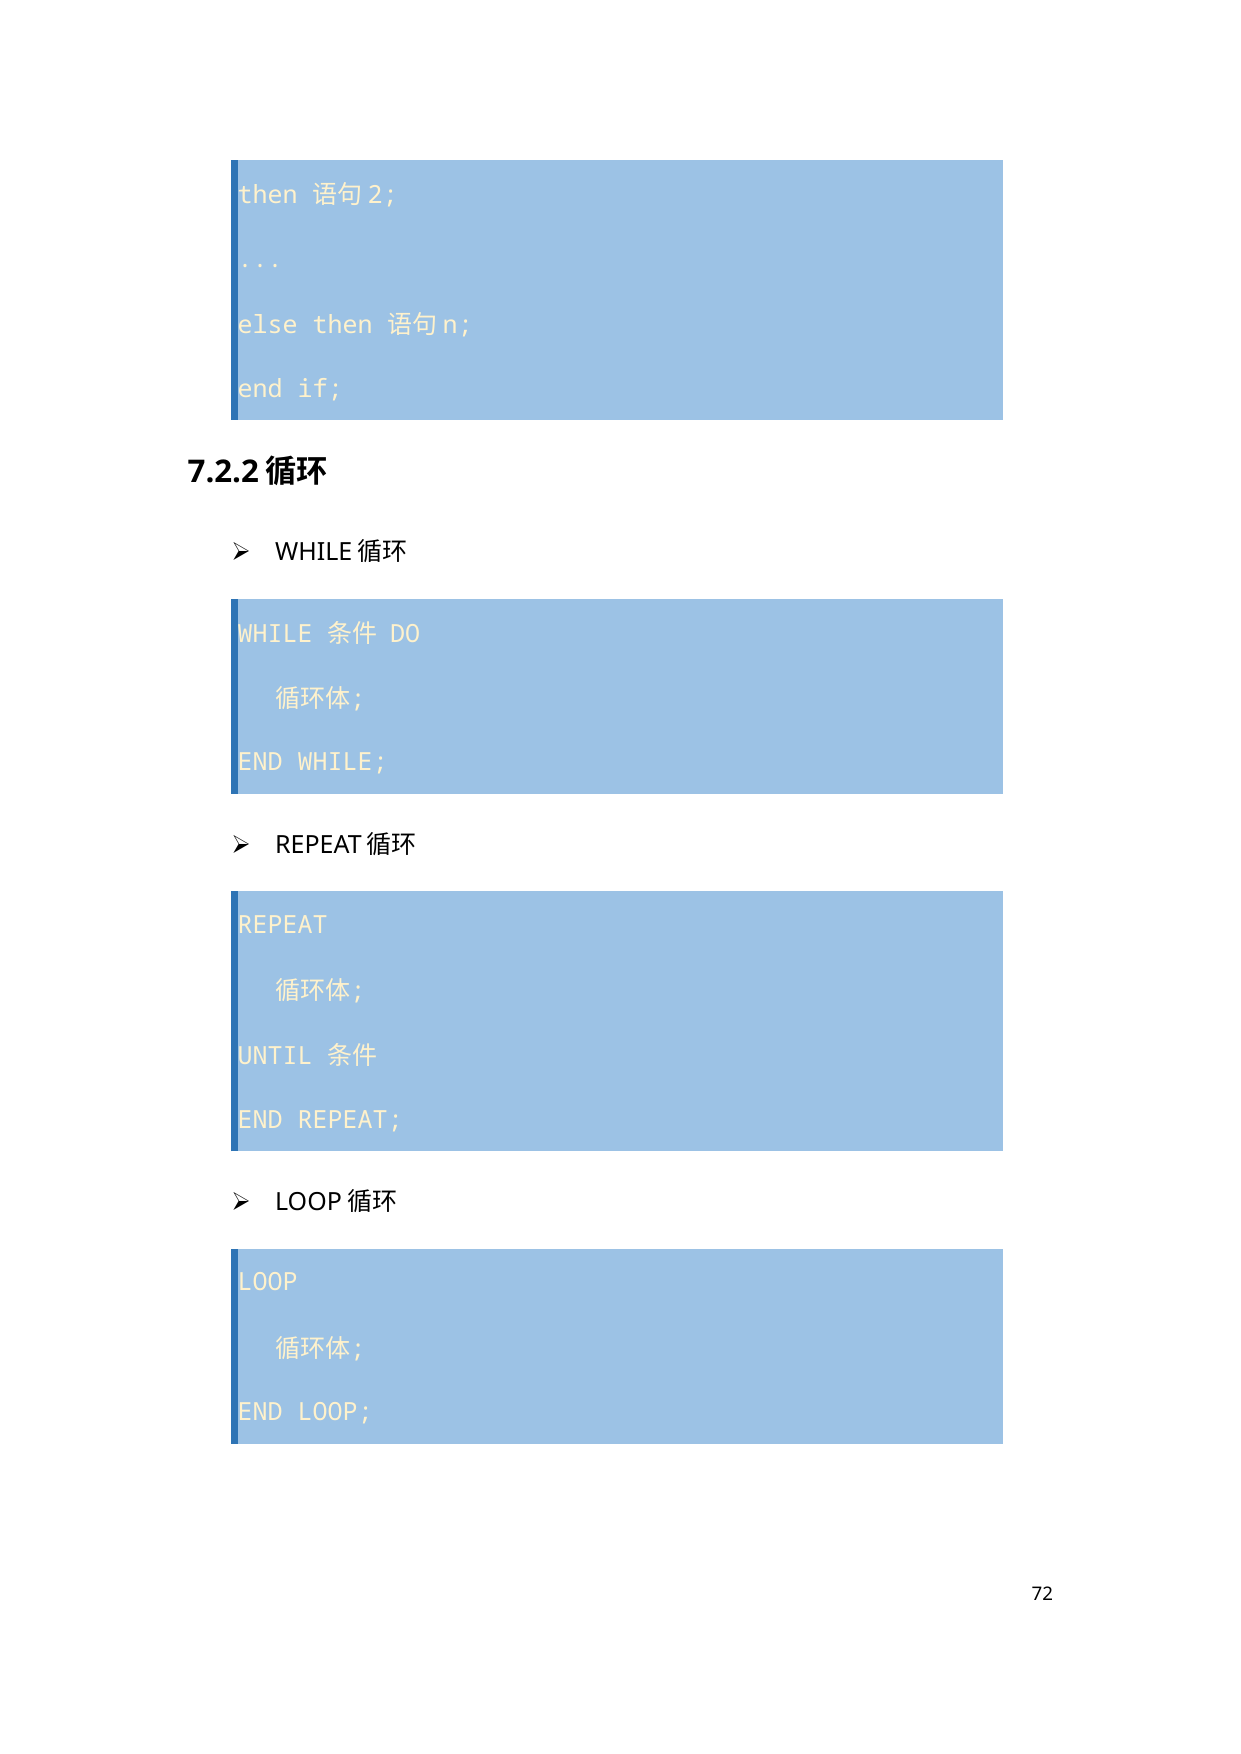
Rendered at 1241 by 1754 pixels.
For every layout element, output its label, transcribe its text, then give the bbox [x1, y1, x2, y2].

text END LOOP; [238, 1379, 1003, 1444]
text END WHILE; [238, 729, 1003, 794]
list LOOP循环 [231, 1167, 1053, 1232]
text 循环体; [238, 1314, 1003, 1379]
text END REPEAT; [238, 1086, 1003, 1151]
list WHILE循环 [231, 517, 1053, 582]
text 循环体; [238, 956, 1003, 1021]
text REPEAT [238, 891, 1003, 956]
text 7.2.2循环 [187, 436, 1053, 501]
text end if; [238, 355, 1003, 420]
text ... [238, 225, 1003, 290]
text UNTIL 条件 [238, 1021, 1003, 1086]
list REPEAT循环 [231, 810, 1053, 875]
text then 语句2; [238, 160, 1003, 225]
text 循环体; [238, 664, 1003, 729]
text LOOP [238, 1249, 1003, 1314]
text WHILE 条件 DO [238, 599, 1003, 664]
text else then 语句n; [238, 290, 1003, 355]
